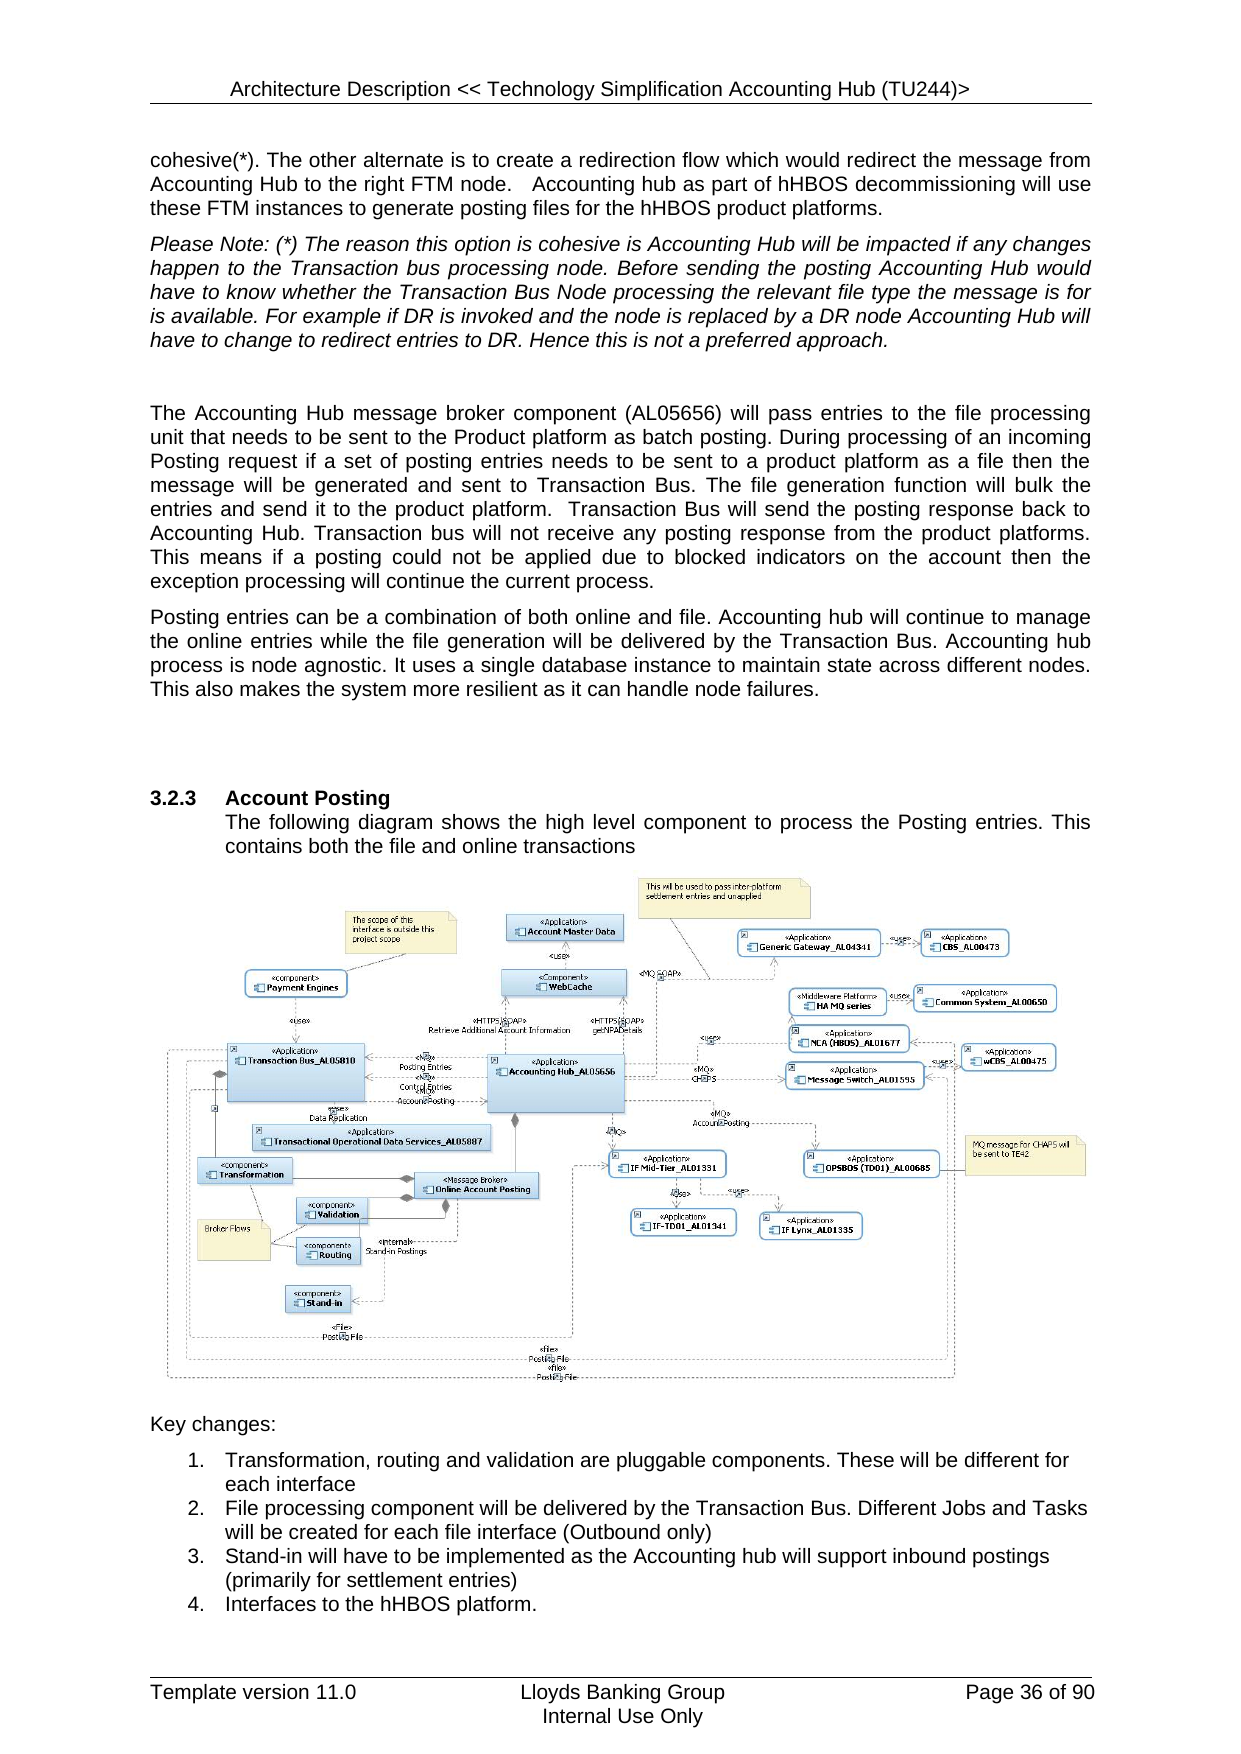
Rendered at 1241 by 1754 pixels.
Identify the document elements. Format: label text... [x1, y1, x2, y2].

text Posting entries can be a combination of both online and file. Accounting hub will continue to manage the online entries while the file generation will be delivered by the Transaction Bus. Accounting hub process is node agnostic. It uses a single database instance to maintain state across different nodes. This also makes the system more resilient as it can handle node failures. [150, 605, 1092, 701]
subtitle Account Posting [150, 786, 1092, 810]
list Transformation, routing and validation are pluggable components. These will be different for each interface [187, 1448, 1092, 1496]
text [150, 148, 1092, 219]
text Key changes: [150, 1411, 1092, 1435]
subtitle The following diagram shows the high level component to process the Posting entries. This contains both the file and online transactions [225, 810, 1092, 858]
list Stand-in will have to be implemented as the Accounting hub will support inbound postings (primarily for settlement entries) [187, 1544, 1092, 1592]
list File processing component will be delivered by the Transaction Bus. Different Jobs and Tasks will be created for each file interface (Outbound only) [187, 1496, 1092, 1544]
text Please Note: (*) The reason this option is cohesive is Accounting Hub will be impacted if any changes happen to the Transaction bus processing node. Before sending the posting Accounting Hub would have to know whether the Transaction Bus Node processing the relevant file type the message is for is available. For example if DR is invoked and the node is replaced by a DR node Accounting Hub will have to change to redirect entries to DR. Hence this is not a preferred approach. [150, 232, 1092, 352]
list Interfaces to the hHBOS platform. [187, 1592, 1092, 1616]
picture [150, 870, 1093, 1399]
text The Accounting Hub message broker component (AL05656) will pass entries to the file processing unit that needs to be sent to the Product platform as batch posting. During processing of an incoming Posting request if a set of posting entries needs to be sent to a product platform as a file then the message will be generated and sent to Transaction Bus. The file generation function will bulk the entries and send it to the product platform. Transaction Bus will send the posting response back to Accounting Hub. Transaction bus will not receive any posting response from the product platforms. This means if a posting could not be applied due to blocked indicators on the account then the exception processing will continue the current process. [150, 401, 1092, 592]
